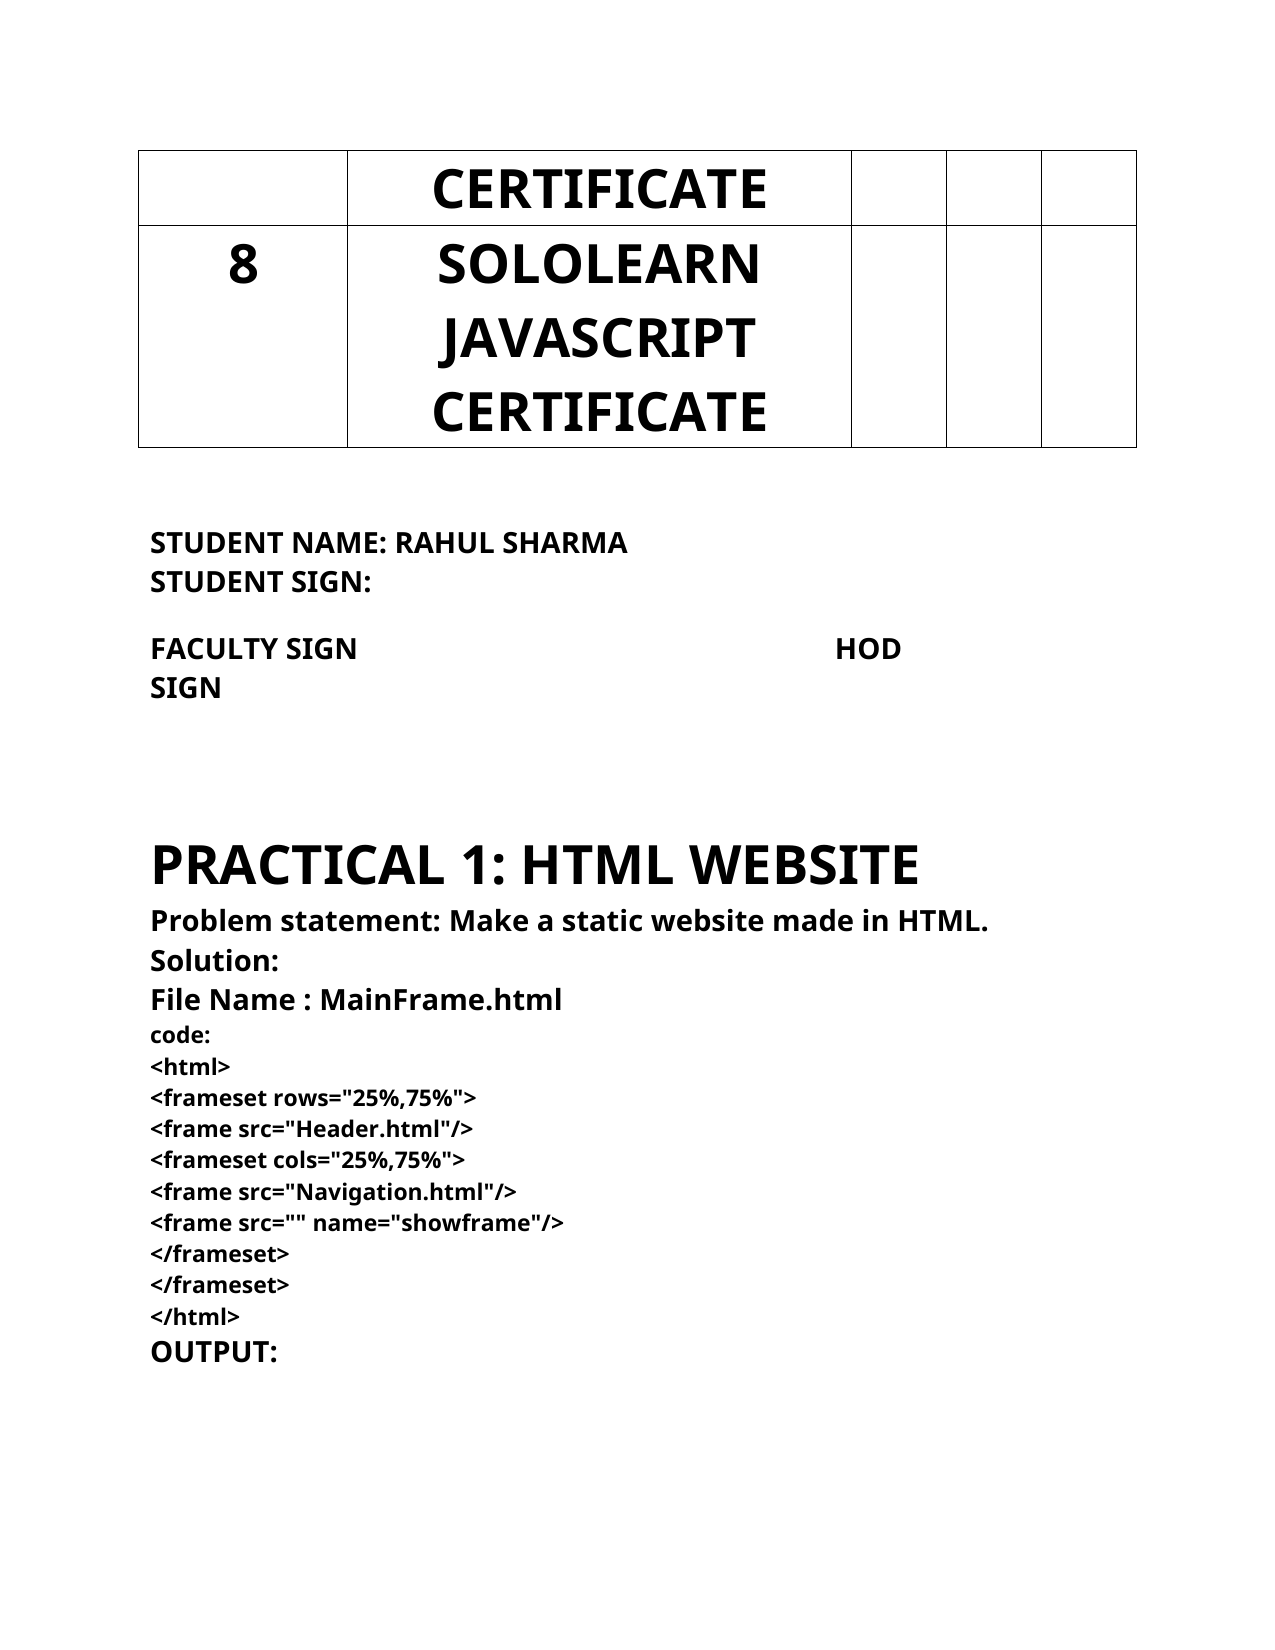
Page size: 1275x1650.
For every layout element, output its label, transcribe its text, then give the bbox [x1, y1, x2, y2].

text FACULTY SIGN HOD [150, 628, 1125, 668]
table_cell [852, 226, 946, 447]
text PRACTICAL 1: HTML WEBSITE [150, 826, 1125, 900]
text STUDENT SIGN: [150, 562, 1125, 601]
text </frameset> [150, 1238, 1125, 1269]
text <html> [150, 1051, 1125, 1082]
table_cell [852, 151, 946, 225]
table_cell 8 [139, 226, 347, 447]
text </frameset> [150, 1269, 1125, 1301]
table_cell [1042, 151, 1136, 225]
text <frameset cols="25%,75%"> [150, 1144, 1125, 1176]
text <frame src="Navigation.html"/> [150, 1176, 1125, 1207]
text <frame src="" name="showframe"/> [150, 1207, 1125, 1238]
text <frameset rows="25%,75%"> [150, 1082, 1125, 1113]
table_cell 7 [139, 151, 347, 225]
text OUTPUT: [150, 1332, 1125, 1371]
text SIGN [150, 668, 1125, 707]
table_cell [947, 151, 1041, 225]
text File Name : MainFrame.html [150, 979, 1125, 1019]
text code: [150, 1019, 1125, 1051]
table_cell SOLOLEARN JAVASCRIPT CERTIFICATE [348, 226, 851, 447]
text </html> [150, 1301, 1125, 1332]
text Problem statement: Make a static website made in HTML. [150, 900, 1125, 940]
text <frame src="Header.html"/> [150, 1113, 1125, 1144]
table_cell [348, 151, 851, 225]
text STUDENT NAME: RAHUL SHARMA [150, 522, 1125, 562]
table_cell [1042, 226, 1136, 447]
text Solution: [150, 940, 1125, 979]
table_cell [947, 226, 1041, 447]
